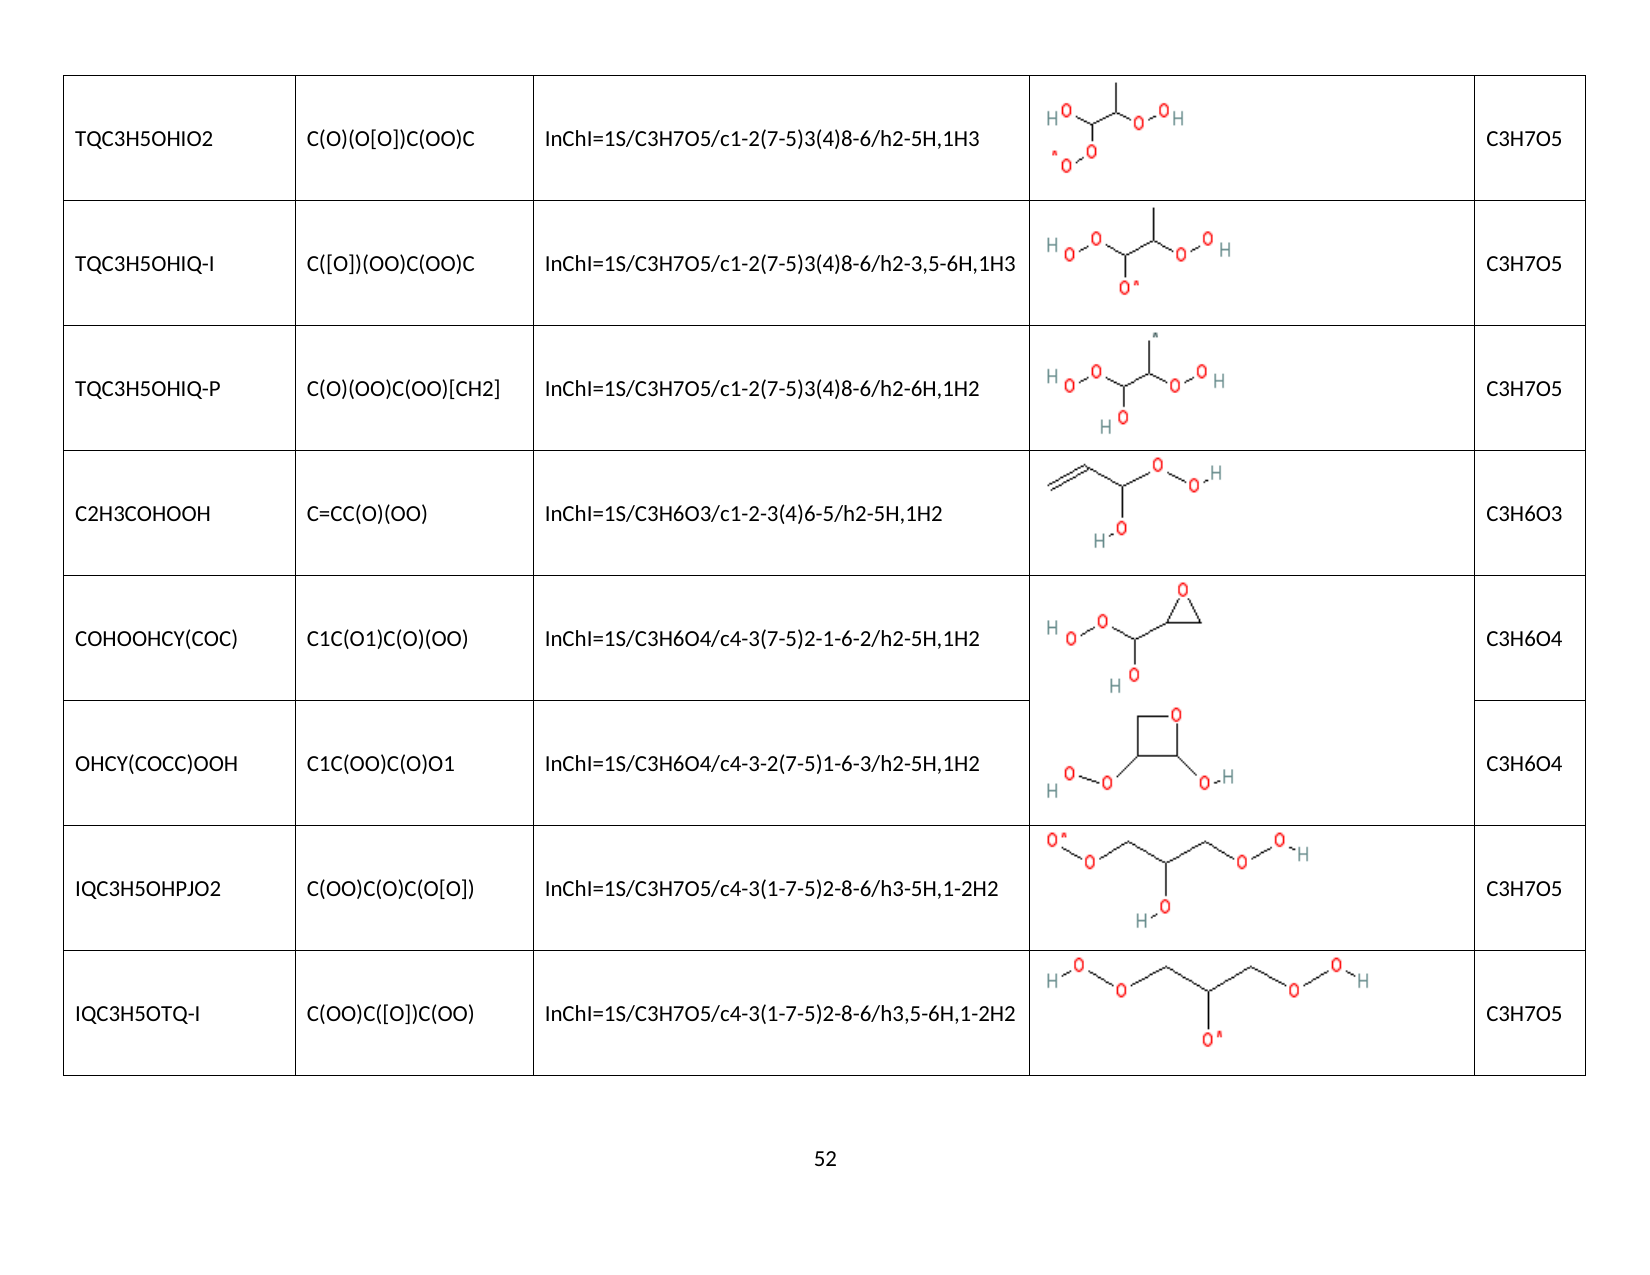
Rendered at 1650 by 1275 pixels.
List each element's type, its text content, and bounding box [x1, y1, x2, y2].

table_cell C3H6O3 [1475, 451, 1585, 575]
picture [1041, 201, 1238, 303]
table_cell [1030, 576, 1474, 825]
table_cell C3H6O4 [1475, 576, 1585, 700]
picture [1041, 826, 1316, 936]
table_cell TQC3H5OHIQ-I [64, 201, 295, 325]
table_cell C3H7O5 [1475, 951, 1585, 1075]
table_cell [1030, 201, 1474, 325]
table_cell C1C(OO)C(O)O1 [296, 701, 533, 825]
table_cell C(O)(O[O])C(OO)C [296, 76, 533, 200]
table_cell C(OO)C([O])C(OO) [296, 951, 533, 1075]
table_cell C(OO)C(O)C(O[O]) [296, 826, 533, 950]
table_cell TQC3H5OHIQ-P [64, 326, 295, 450]
picture [1041, 951, 1376, 1055]
table_cell C3H7O5 [1475, 76, 1585, 200]
table_cell C3H7O5 [1475, 201, 1585, 325]
picture [1041, 76, 1191, 181]
table_cell InChI=1S/C3H7O5/c4-3(1-7-5)2-8-6/h3-5H,1-2H2 [534, 826, 1029, 950]
table_cell InChI=1S/C3H7O5/c1-2(7-5)3(4)8-6/h2-5H,1H3 [534, 76, 1029, 200]
table_cell C3H6O4 [1475, 701, 1585, 825]
table_cell InChI=1S/C3H6O3/c1-2-3(4)6-5/h2-5H,1H2 [534, 451, 1029, 575]
table_cell InChI=1S/C3H7O5/c1-2(7-5)3(4)8-6/h2-3,5-6H,1H3 [534, 201, 1029, 325]
table_cell C2H3COHOOH [64, 451, 295, 575]
table_cell [1030, 951, 1474, 1075]
picture [1041, 326, 1232, 442]
table_cell C3H7O5 [1475, 326, 1585, 450]
table_cell [1030, 451, 1474, 575]
table_cell C3H7O5 [1475, 826, 1585, 950]
table_cell TQC3H5OHIO2 [64, 76, 295, 200]
table_cell OHCY(COCC)OOH [64, 701, 295, 825]
table_cell [1030, 826, 1474, 950]
table_cell InChI=1S/C3H6O4/c4-3-2(7-5)1-6-3/h2-5H,1H2 [534, 701, 1029, 825]
table_cell C=CC(O)(OO) [296, 451, 533, 575]
picture [1041, 576, 1241, 806]
table_cell [1030, 326, 1474, 450]
table_cell COHOOHCY(COC) [64, 576, 295, 700]
table_cell InChI=1S/C3H7O5/c4-3(1-7-5)2-8-6/h3,5-6H,1-2H2 [534, 951, 1029, 1075]
table_cell InChI=1S/C3H7O5/c1-2(7-5)3(4)8-6/h2-6H,1H2 [534, 326, 1029, 450]
table_cell C1C(O1)C(O)(OO) [296, 576, 533, 700]
table_cell C([O])(OO)C(OO)C [296, 201, 533, 325]
table_cell [1030, 76, 1474, 200]
table_cell IQC3H5OTQ-I [64, 951, 295, 1075]
picture [1041, 451, 1229, 556]
table_cell InChI=1S/C3H6O4/c4-3(7-5)2-1-6-2/h2-5H,1H2 [534, 576, 1029, 700]
table_cell C(O)(OO)C(OO)[CH2] [296, 326, 533, 450]
table_cell IQC3H5OHPJO2 [64, 826, 295, 950]
